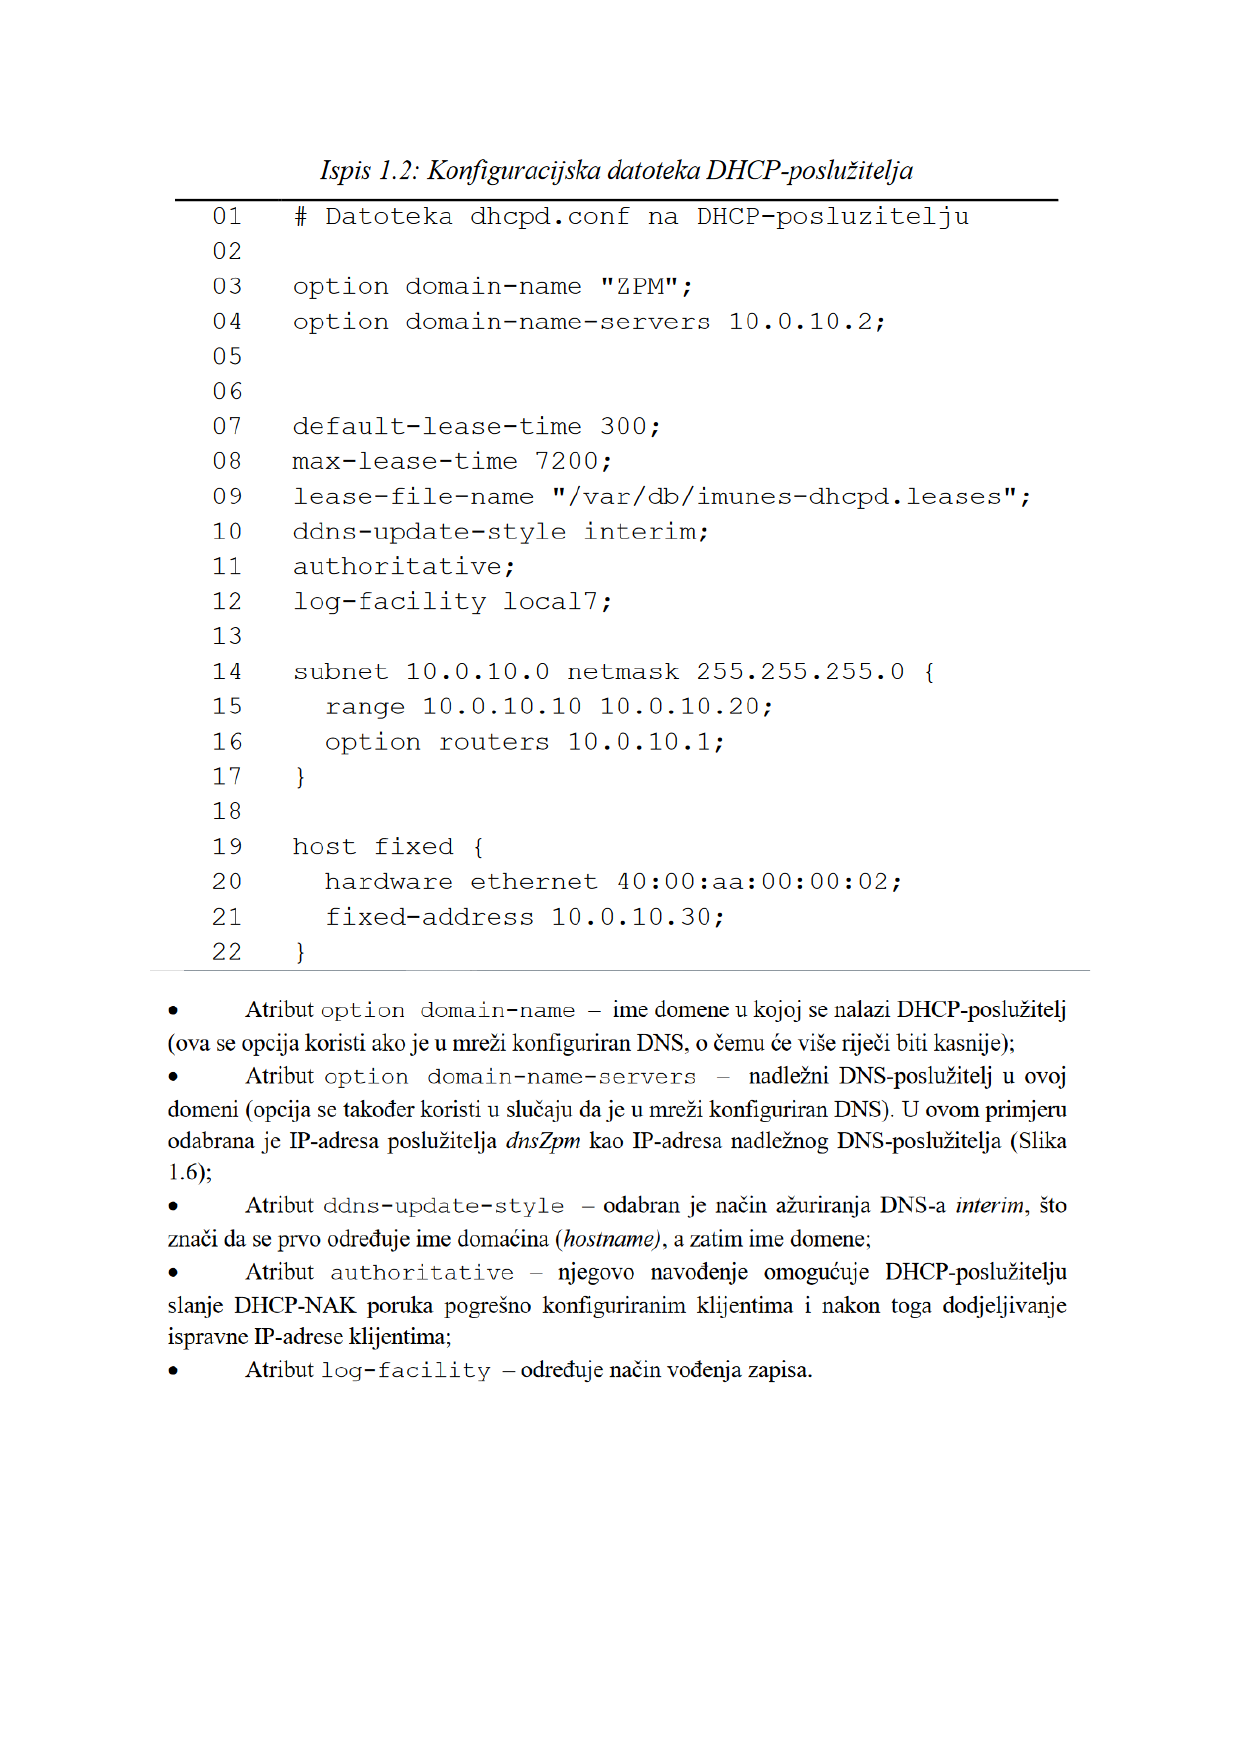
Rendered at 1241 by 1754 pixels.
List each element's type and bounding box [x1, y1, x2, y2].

picture [150, 150, 1091, 971]
picture [150, 990, 1091, 1387]
